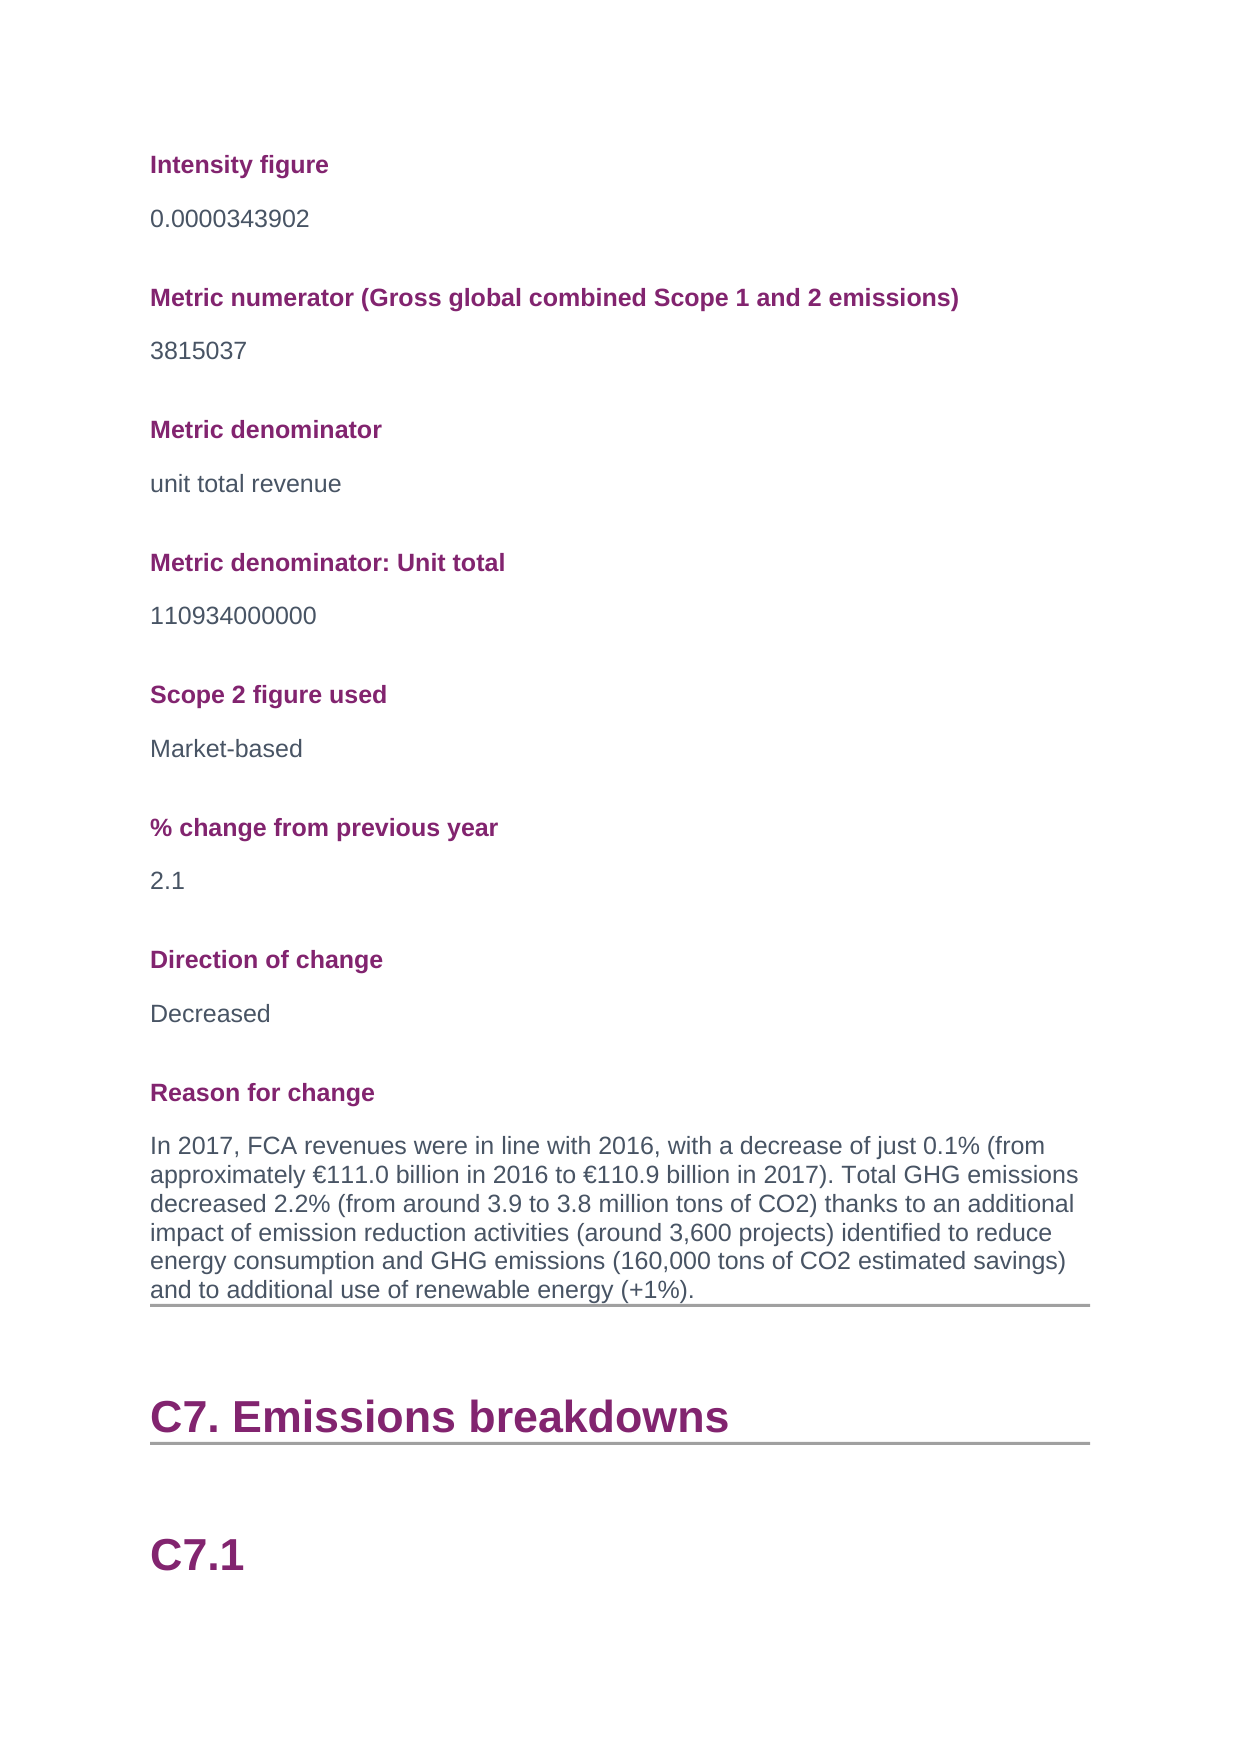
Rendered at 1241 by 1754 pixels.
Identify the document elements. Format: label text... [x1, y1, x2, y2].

subtitle Metric numerator (Gross global combined Scope 1 and 2 emissions) [150, 282, 1090, 311]
subtitle Metric denominator [150, 415, 1090, 444]
text Decreased [150, 999, 1090, 1027]
text unit total revenue [150, 469, 1090, 497]
text 3815037 [150, 336, 1090, 365]
text 110934000000 [150, 601, 1090, 630]
subtitle % change from previous year [150, 812, 1090, 841]
subtitle Reason for change [150, 1077, 1090, 1106]
text In 2017, FCA revenues were in line with 2016, with a decrease of just 0.1% (from approximately €111.0 billion in 2016 to €110.9 billion in 2017). Total GHG emissions decreased 2.2% (from around 3.9 to 3.8 million tons of CO2) thanks to an additional impact of emission reduction activities (around 3,600 projects) identified to reduce energy consumption and GHG emissions (160,000 tons of CO2 estimated savings) and to additional use of renewable energy (+1%). [150, 1131, 1090, 1303]
text 2.1 [150, 866, 1090, 895]
text Market-based [150, 734, 1090, 762]
subtitle Scope 2 figure used [150, 680, 1090, 709]
subtitle Metric denominator: Unit total [150, 547, 1090, 576]
subtitle C7.1 [150, 1472, 1090, 1580]
subtitle Intensity figure [150, 150, 1090, 179]
subtitle C7. Emissions breakdowns [150, 1334, 1090, 1441]
text 0.0000343902 [150, 204, 1090, 232]
subtitle Direction of change [150, 945, 1090, 974]
